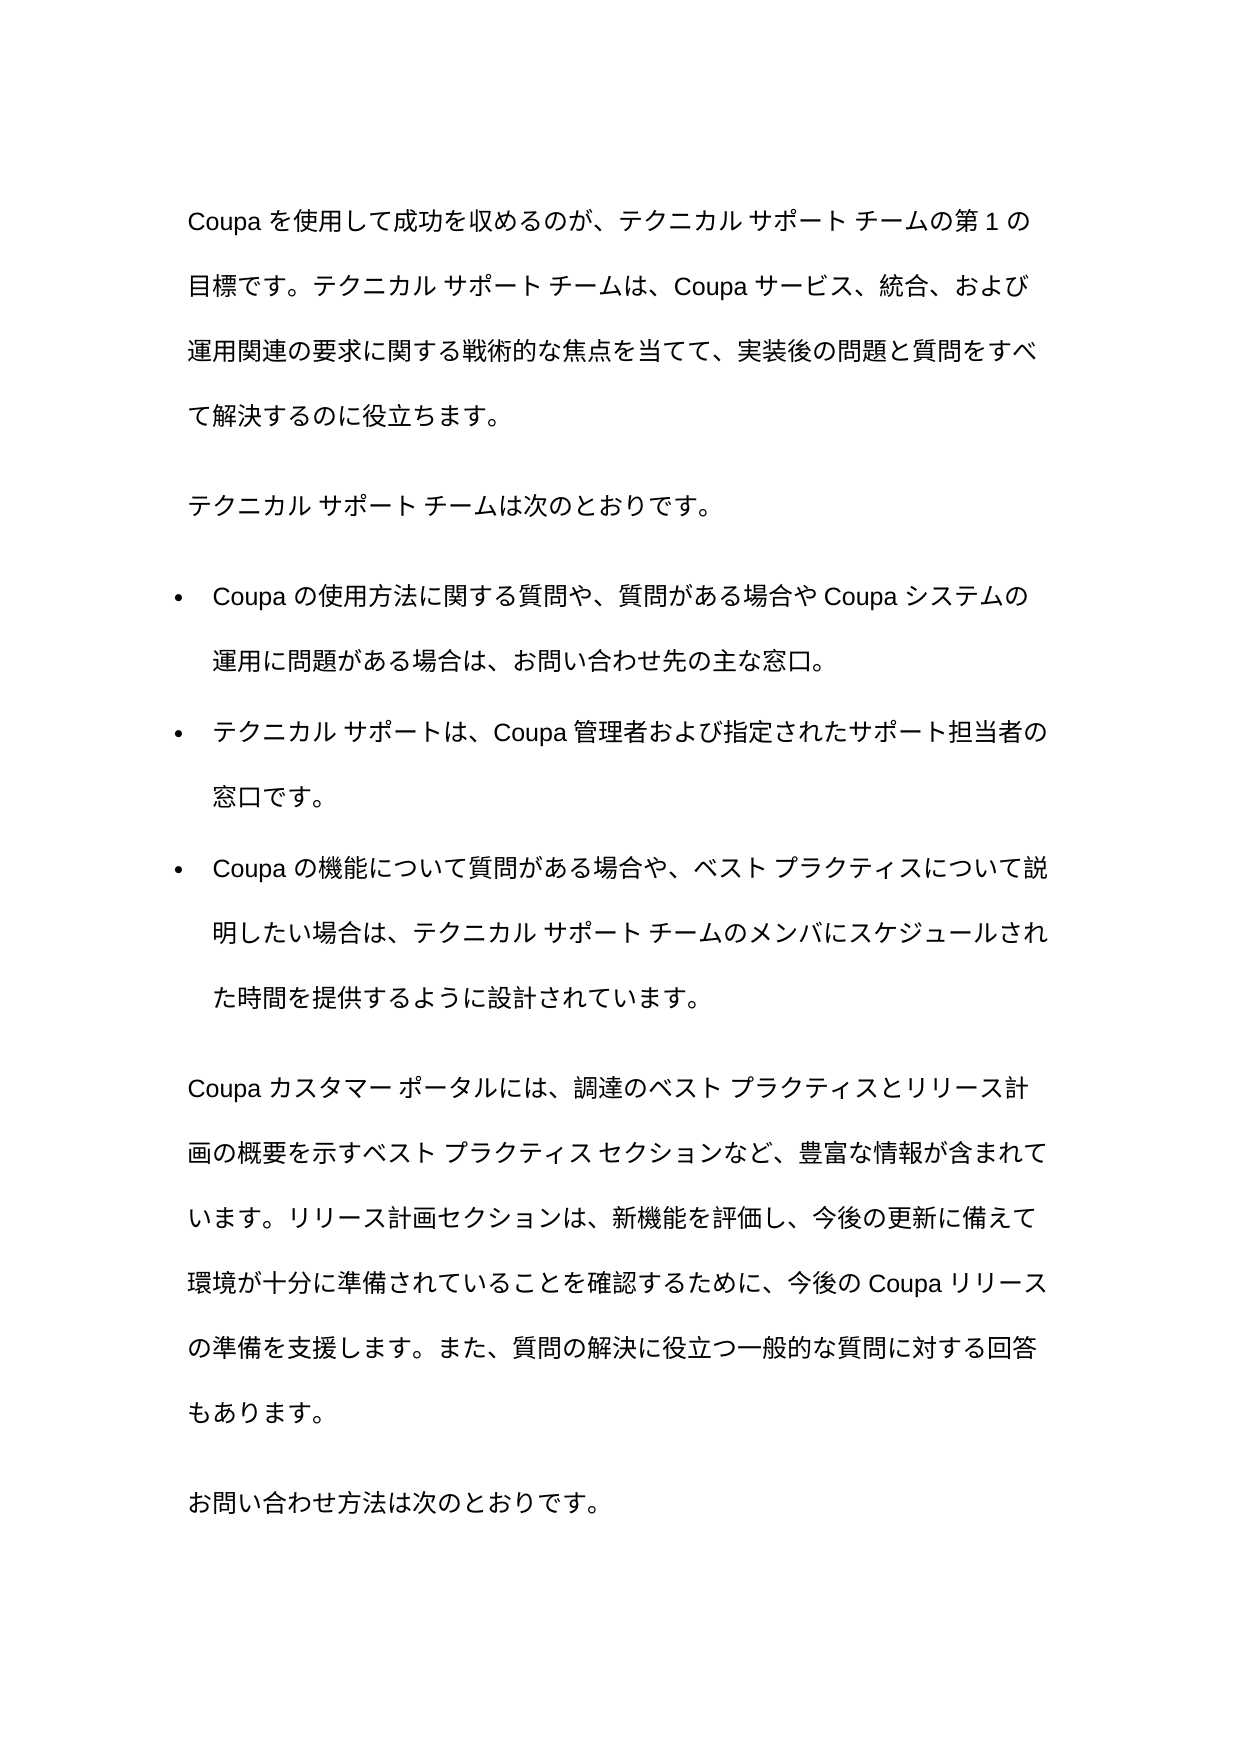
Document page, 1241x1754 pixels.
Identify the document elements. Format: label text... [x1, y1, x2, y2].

text お問い合わせ方法は次のとおりです。 [187, 1469, 1053, 1534]
list テクニカル サポートは、Coupa 管理者および指定されたサポート担当者の窓口です。 [175, 698, 1053, 828]
list Coupa の使用方法に関する質問や、質問がある場合や Coupa システムの運用に問題がある場合は、お問い合わせ先の主な窓口。 [175, 562, 1053, 692]
text テクニカル サポート チームは次のとおりです。 [187, 472, 1053, 537]
list Coupa の機能について質問がある場合や、ベスト プラクティスについて説明したい場合は、テクニカル サポート チームのメンバにスケジュールされた時間を提供するように設計されています。 [175, 834, 1053, 1029]
text Coupa を使用して成功を収めるのが、テクニカル サポート チームの第 1 の目標です。テクニカル サポート チームは、Coupa サービス、統合、および運用関連の要求に関する戦術的な焦点を当てて、実装後の問題と質問をすべて解決するのに役立ちます。 [187, 187, 1053, 447]
text Coupa カスタマー ポータルには、調達のベスト プラクティスとリリース計画の概要を示すベスト プラクティス セクションなど、豊富な情報が含まれています。リリース計画セクションは、新機能を評価し、今後の更新に備えて環境が十分に準備されていることを確認するために、今後の Coupa リリースの準備を支援します。また、質問の解決に役立つ一般的な質問に対する回答もあります。 [187, 1054, 1053, 1444]
